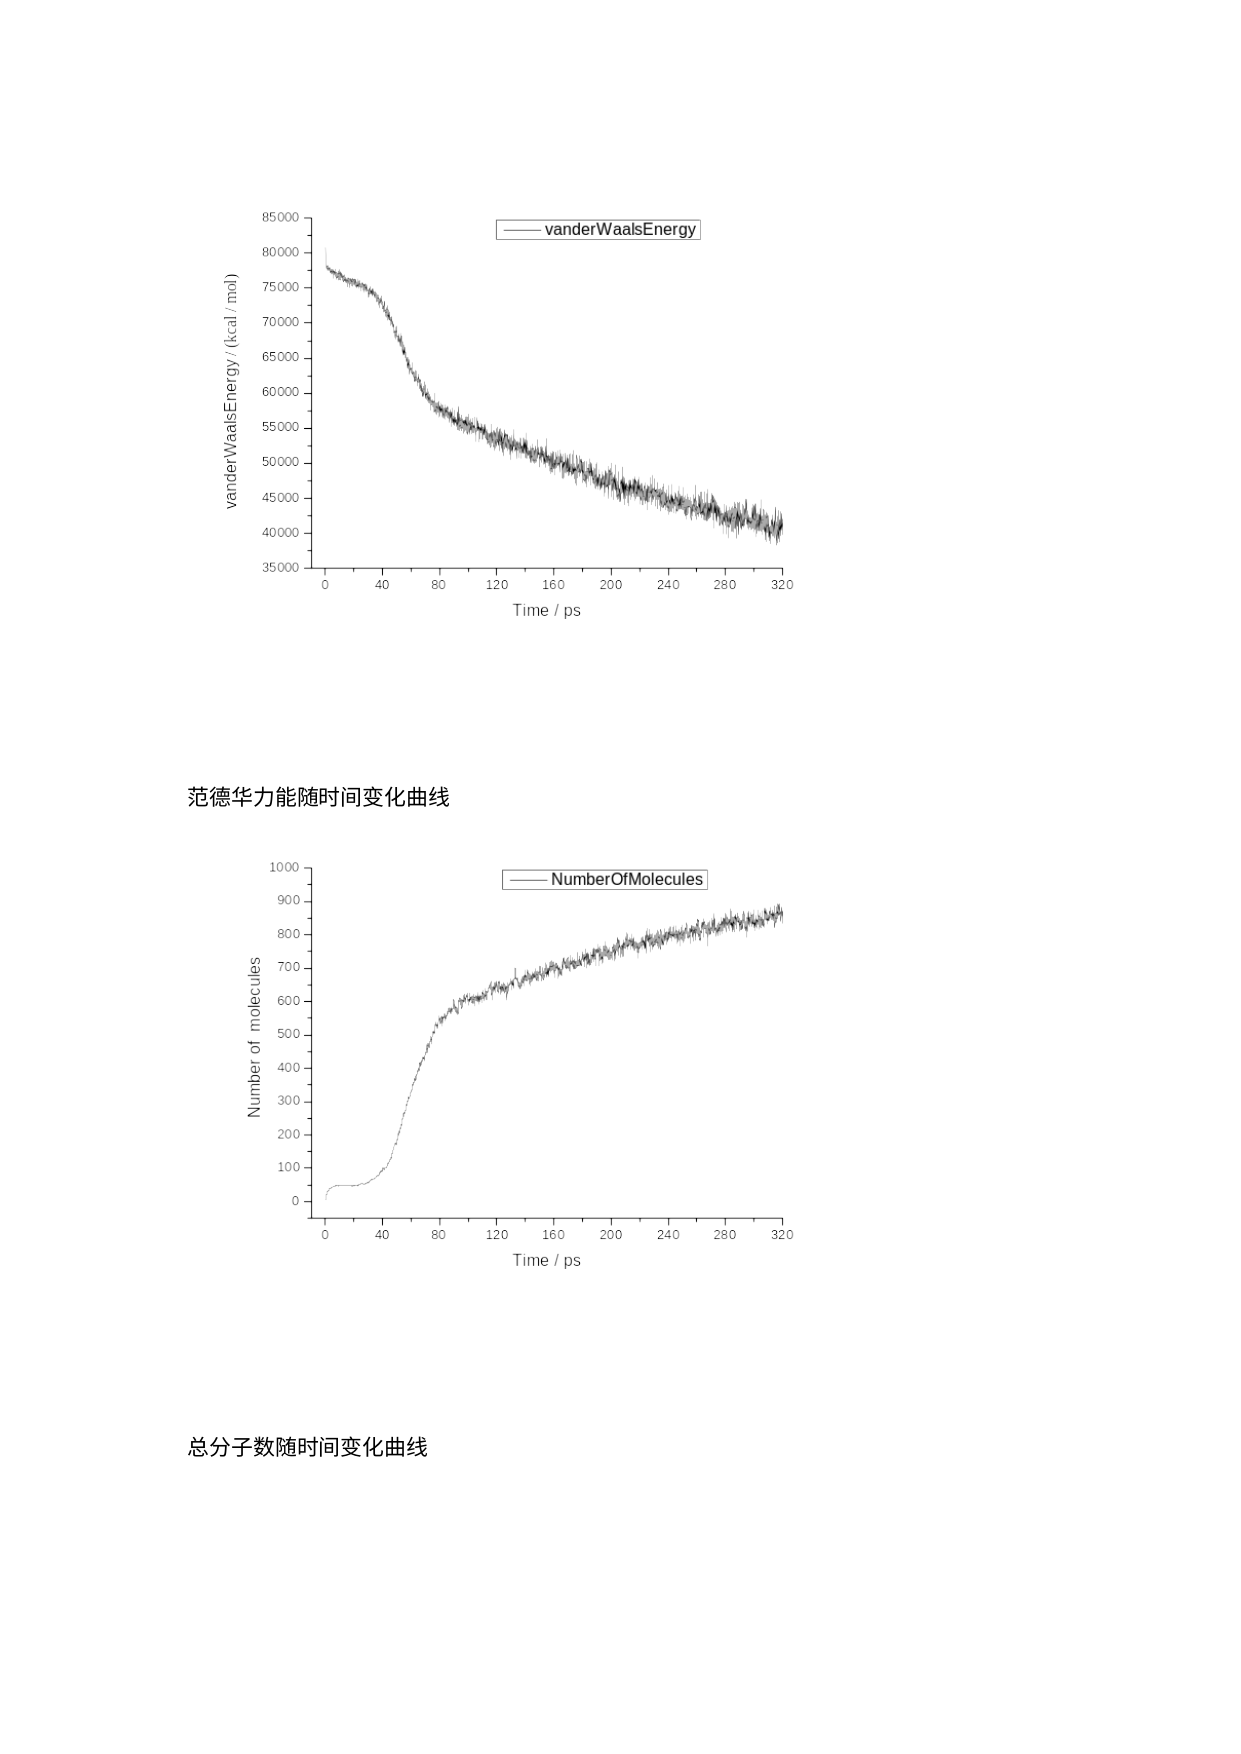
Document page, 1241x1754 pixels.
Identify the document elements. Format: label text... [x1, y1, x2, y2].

text 总分子数随时间变化曲线 [187, 1429, 1053, 1462]
text 范德华力能随时间变化曲线 [187, 779, 1053, 812]
